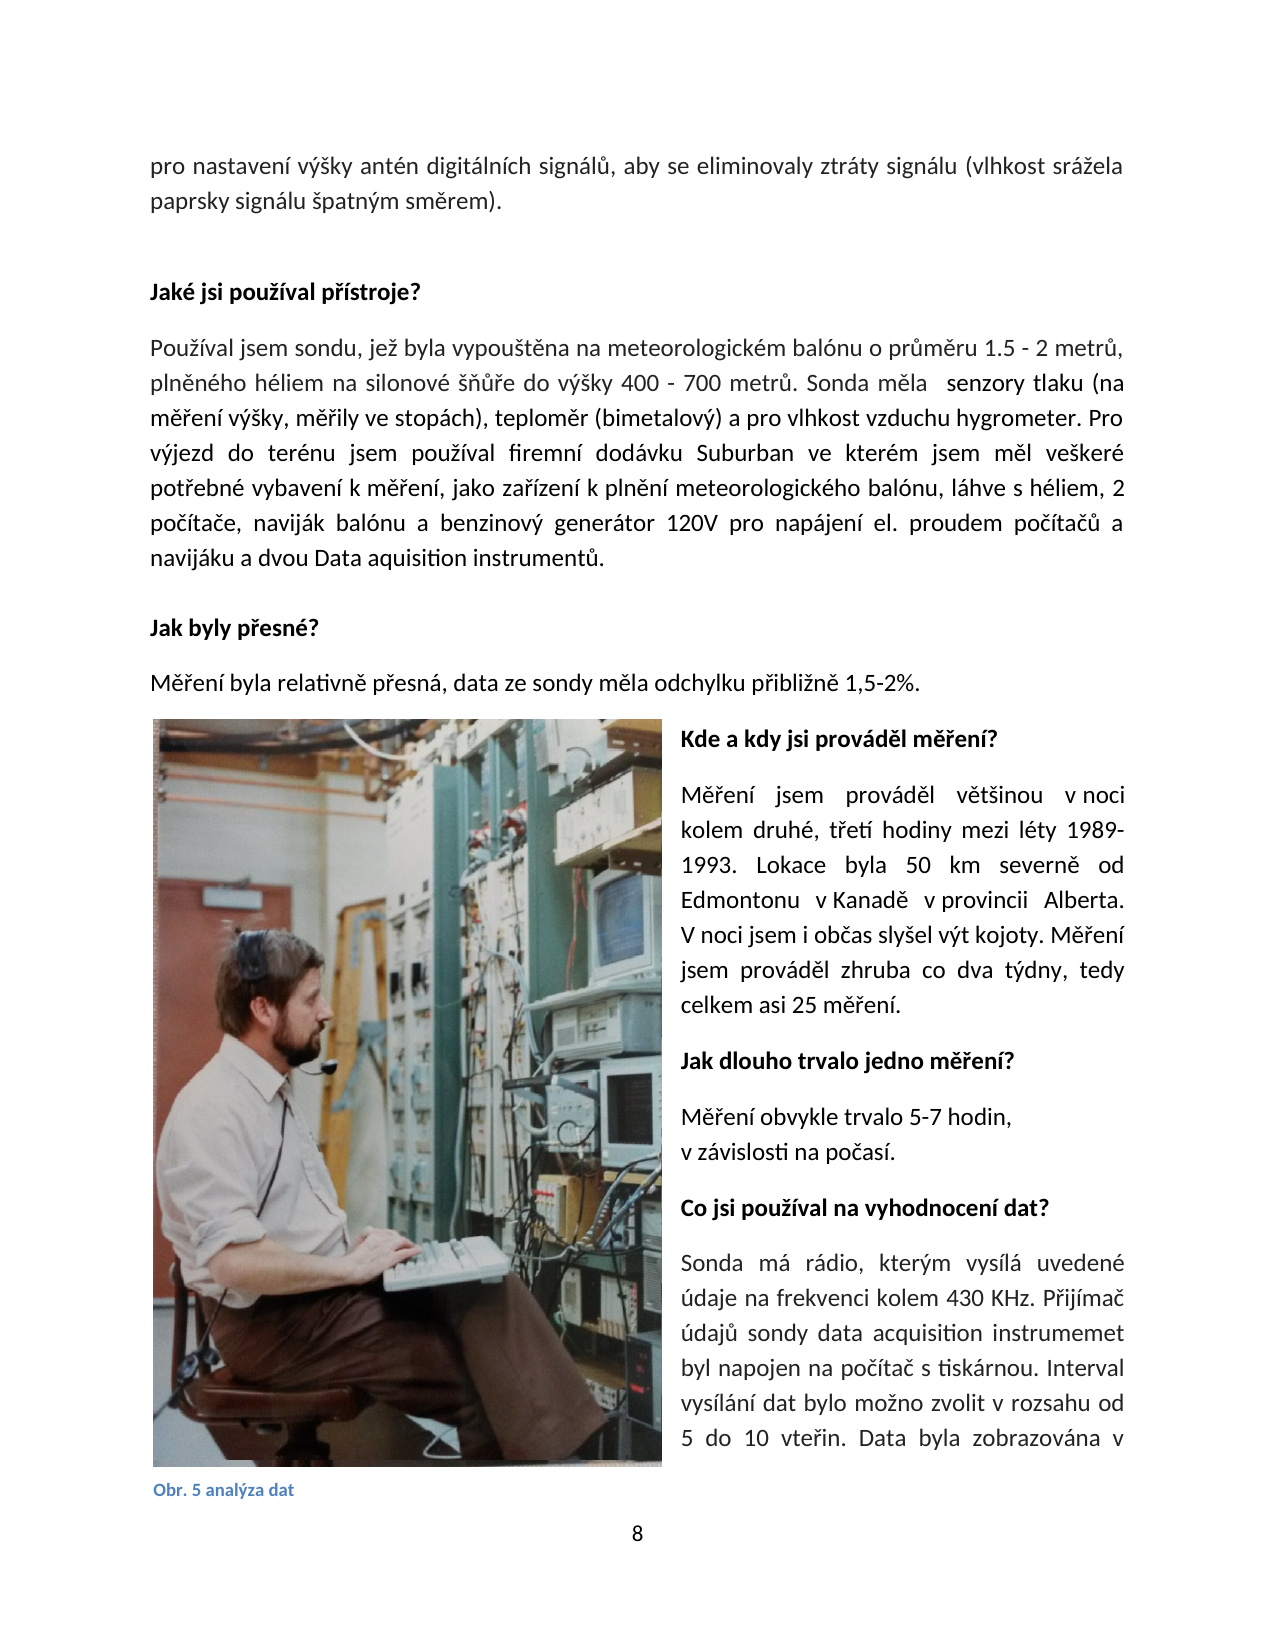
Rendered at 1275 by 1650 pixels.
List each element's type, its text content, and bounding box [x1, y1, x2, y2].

text Jaké jsi používal přístroje? [150, 276, 1125, 306]
text Sonda má rádio, kterým vysílá uvedené údaje na frekvenci kolem 430 KHz. Přijímač údajů sondy data acquisition instrumemet byl napojen na počítač s tiskárnou. Interval vysílání dat bylo možno zvolit v rozsahu od 5 do 10 vteřin. Data byla zobrazována v řádcích. Jeden řádek obsahoval Datum, čas, teplotu, vlhkost a výšku. Veškerá data byla nahrávána na pevné disky. [150, 1072, 1125, 1208]
text Hlavní problém byl silný nárazový vítr, při silných turbulencích jsem musel balón urychleně navijákem stáhnout dolů. [150, 1282, 1125, 1348]
text Měření jsem prováděl většinou v noci kolem druhé, třetí hodiny mezi léty 1989-1993. Lokace byla 50 km severně od Edmontonu v Kanadě v provincii Alberta. V noci jsem i občas slyšel výt kojoty. Měření jsem prováděl zhruba co dva týdny, tedy celkem asi 25 měření. [150, 779, 1125, 880]
text Na fotce jsi už v zpátky v kanceláři? [150, 1387, 1125, 1418]
text Jak byly přesné? [150, 612, 1125, 642]
text Kde a kdy jsi prováděl měření? [150, 723, 1125, 754]
text Co jsi používal na vyhodnocení dat? [150, 1017, 1125, 1047]
text Jakým problémům jsi musel čelit při práci s meteorologickými sondami? [150, 1247, 1125, 1278]
text Ne, to jsem v jedné z radioreléových stanic, a pracuji na jednom z měřících rádií. [150, 1443, 1125, 1474]
text Používal jsem sondu, jež byla vypouštěna na meteorologickém balónu o průměru 1.5 - 2 metrů, plněného héliem na silonové šňůře do výšky 400 - 700 metrů. Sonda měla senzory tlaku (na měření výšky, měřily ve stopách), teploměr (bimetalový) a pro vlhkost vzduchu hygrometer. Pro výjezd do terénu jsem používal firemní dodávku Suburban ve kterém jsem měl veškeré potřebné vybavení k měření, jako zařízení k plnění meteorologického balónu, láhve s héliem, 2 počítače, naviják balónu a benzinový generátor 120V pro napájení el. proudem počítačů a navijáku a dvou Data aquisition instrumentů. [150, 332, 1125, 572]
text Měření obvykle trvalo 5-7 hodin, v závislosti na počasí. [150, 961, 1125, 991]
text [150, 150, 1125, 216]
text Jak dlouho trvalo jedno měření? [150, 905, 1125, 936]
text Měření byla relativně přesná, data ze sondy měla odchylku přibližně 1,5-2%. [150, 667, 1125, 698]
